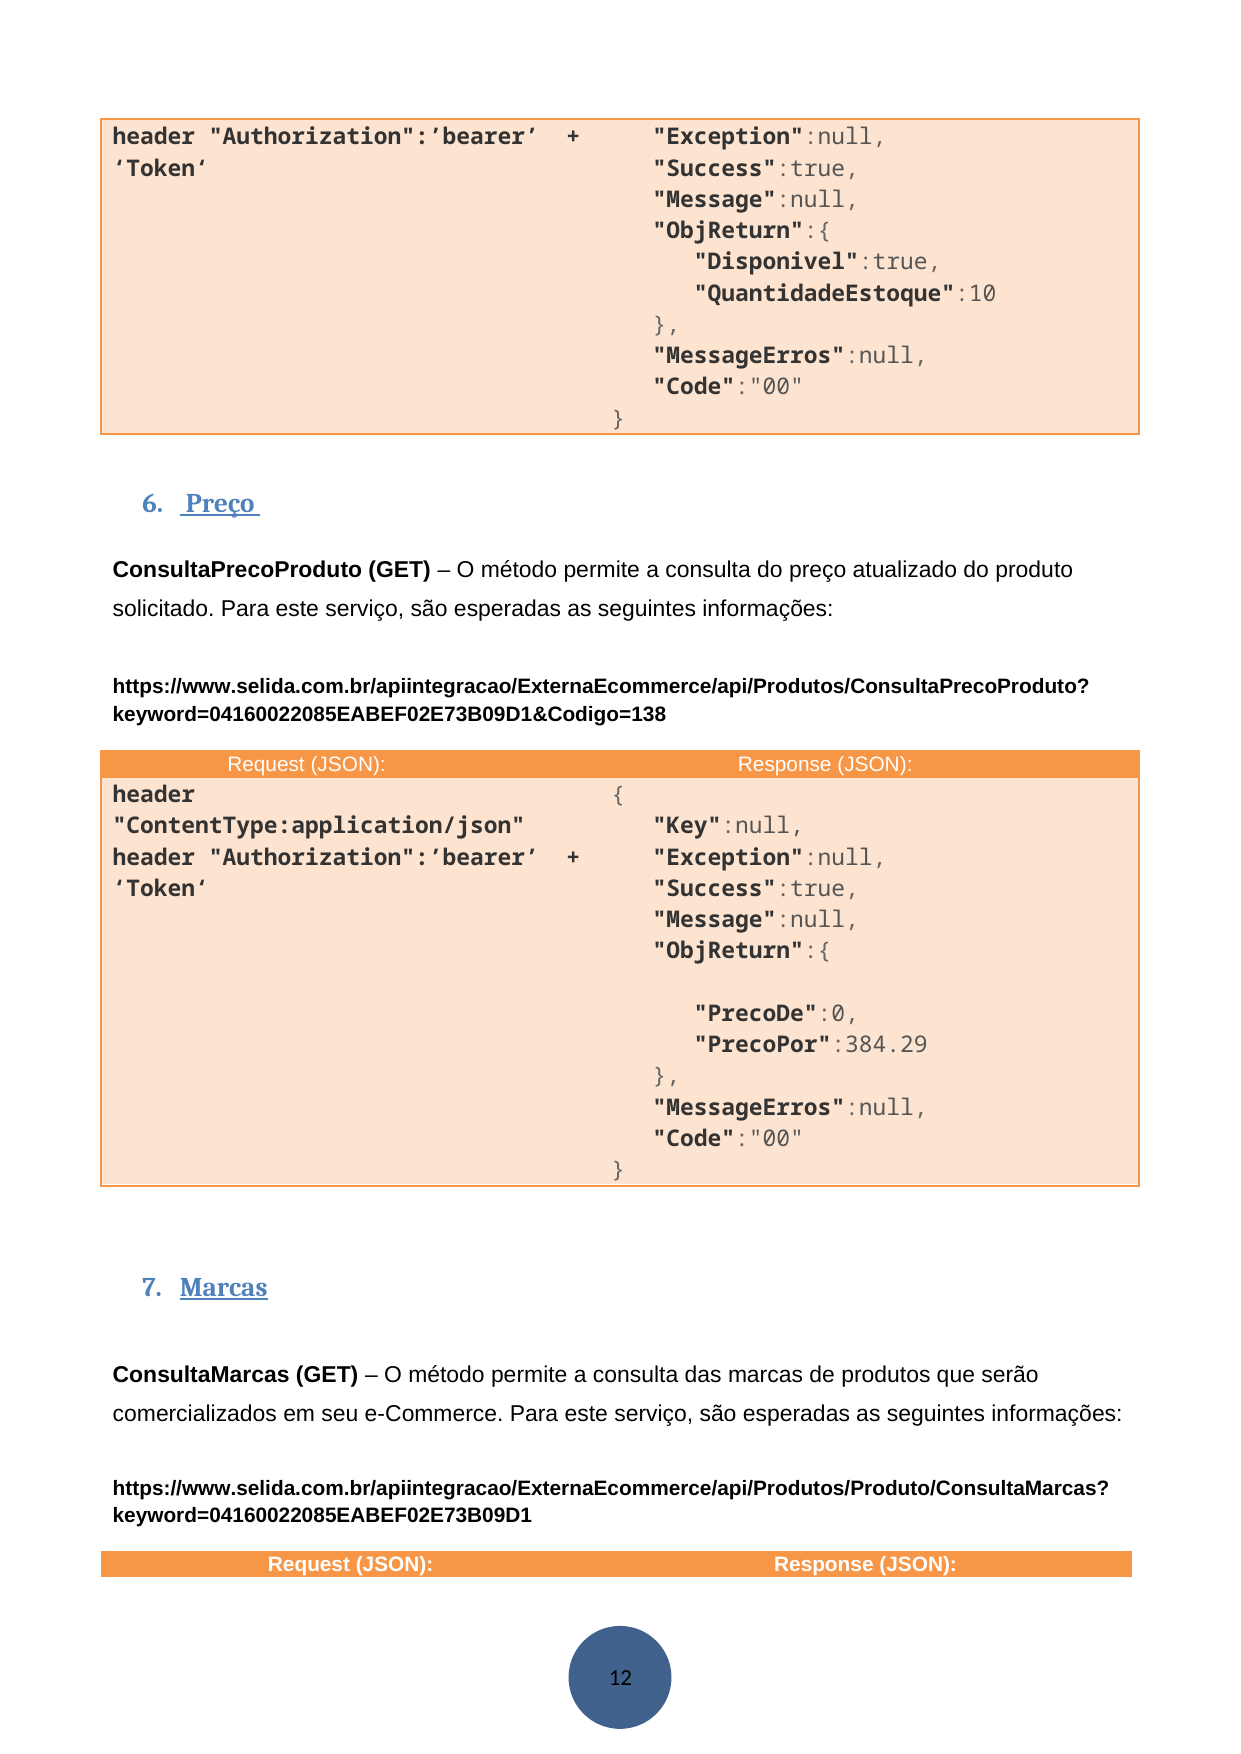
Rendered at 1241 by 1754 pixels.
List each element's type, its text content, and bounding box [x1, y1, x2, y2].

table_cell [102, 120, 600, 433]
table_cell header "ContentType:application/json" header "Authorization":’bearer’ + ‘Token‘ [102, 778, 600, 1184]
text ConsultaMarcas (GET) – O método permite a consulta das marcas de produtos que serão comercializados em seu e-Commerce. Para este serviço, são esperadas as seguintes informações: [112, 1361, 1128, 1426]
text https://www.selida.com.br/apiintegracao/ExternaEcommerce/api/Produtos/ConsultaPrecoProduto?keyword=04160022085EABEF02E73B09D1&Codigo=138 [112, 674, 1128, 726]
subtitle Marcas [142, 1272, 1128, 1303]
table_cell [600, 120, 1138, 433]
table_header Request (JSON): [102, 1552, 600, 1576]
text ConsultaPrecoProduto (GET) – O método permite a consulta do preço atualizado do produto solicitado. Para este serviço, são esperadas as seguintes informações: [112, 556, 1128, 622]
table_header Request (JSON): [102, 752, 511, 776]
text https://www.selida.com.br/apiintegracao/ExternaEcommerce/api/Produtos/Produto/ConsultaMarcas?keyword=04160022085EABEF02E73B09D1 [112, 1475, 1128, 1527]
table_header Response (JSON): [511, 752, 1138, 776]
table_cell { "Key":null, "Exception":null, "Success":true, "Message":null, "ObjReturn":{ "PrecoDe":0, "PrecoPor":384.29 }, "MessageErros":null, "Code":"00" } [600, 778, 1138, 1184]
subtitle Preço [142, 488, 1128, 519]
table_header Response (JSON): [600, 1552, 1131, 1576]
